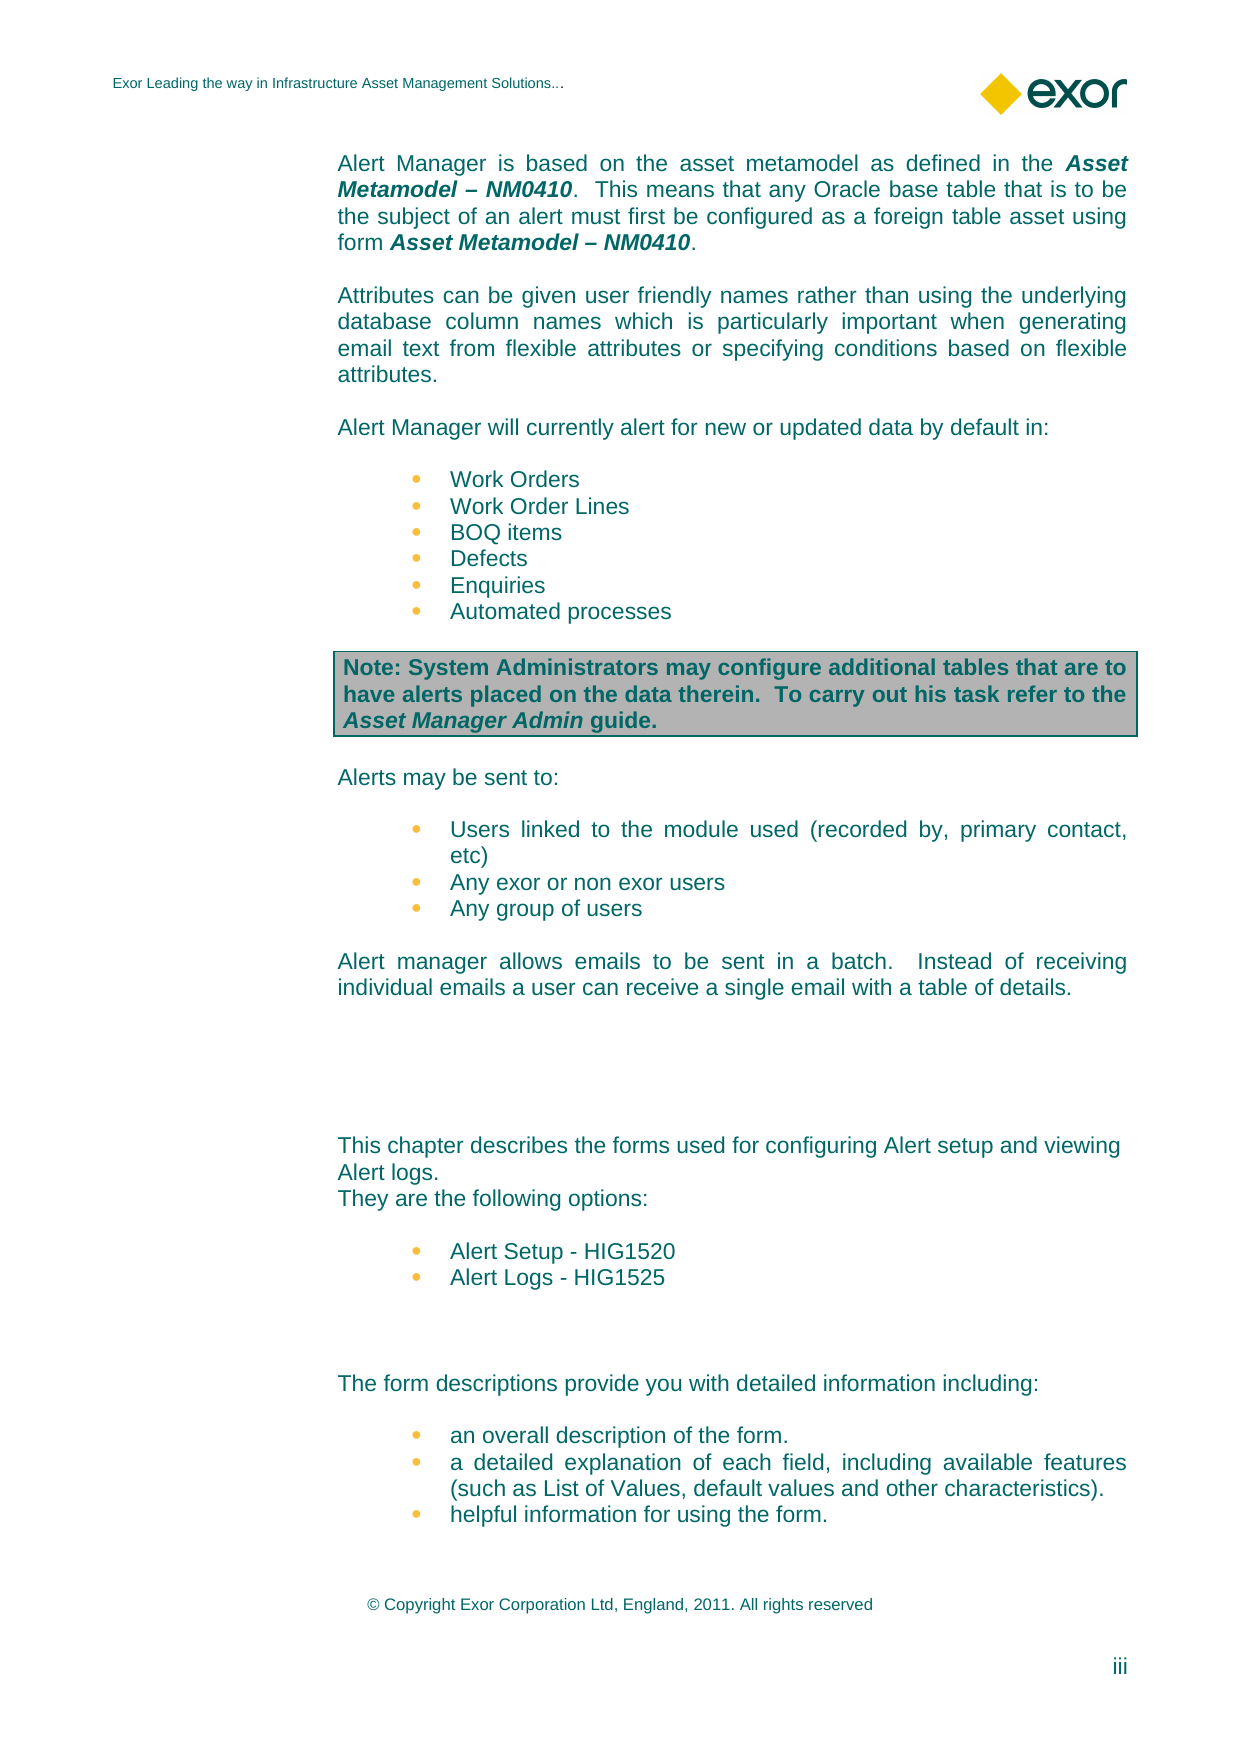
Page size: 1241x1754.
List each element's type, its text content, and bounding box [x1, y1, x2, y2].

picture [979, 73, 1127, 115]
text Attributes can be given user friendly names rather than using the underlying database column names which is particularly important when generating email text from flexible attributes or specifying conditions based on flexible attributes. [337, 282, 1128, 387]
text They are the following options: [337, 1185, 1128, 1211]
list helpful information for using the form. [412, 1501, 1128, 1528]
list a detailed explanation of each field, including available features (such as List of Values, default values and other characteristics). [412, 1449, 1128, 1501]
text This chapter describes the forms used for configuring Alert setup and viewing Alert logs. [337, 1132, 1128, 1185]
list Defects [412, 545, 1128, 572]
list Alert Setup - HIG1520 [412, 1238, 1128, 1264]
text Note: System Administrators may configure additional tables that are to have alerts placed on the data therein. To carry out his task refer to the Asset Manager Admin guide. [335, 652, 1136, 735]
list Alert Logs - HIG1525 [412, 1264, 1128, 1291]
list Any group of users [412, 895, 1128, 922]
text Alert Manager will currently alert for new or updated data by default in: [337, 413, 1128, 440]
list Users linked to the module used (recorded by, primary contact, etc) [412, 816, 1128, 869]
list Any exor or non exor users [412, 869, 1128, 895]
list an overall description of the form. [412, 1422, 1128, 1449]
list Enquiries [412, 572, 1128, 598]
list BOQ items [412, 519, 1128, 545]
text Alerts may be sent to: [337, 763, 1128, 790]
text The form descriptions provide you with detailed information including: [337, 1369, 1128, 1396]
list Work Order Lines [412, 493, 1128, 519]
text Alert Manager is based on the asset metamodel as defined in the Asset Metamodel – NM0410. This means that any Oracle base table that is to be the subject of an alert must first be configured as a foreign table asset using form Asset Metamodel – NM0410. [337, 150, 1128, 255]
list Work Orders [412, 466, 1128, 493]
text Alert manager allows emails to be sent in a batch. Instead of receiving individual emails a user can receive a single email with a table of details. [337, 948, 1128, 1001]
list Automated processes [412, 598, 1128, 624]
